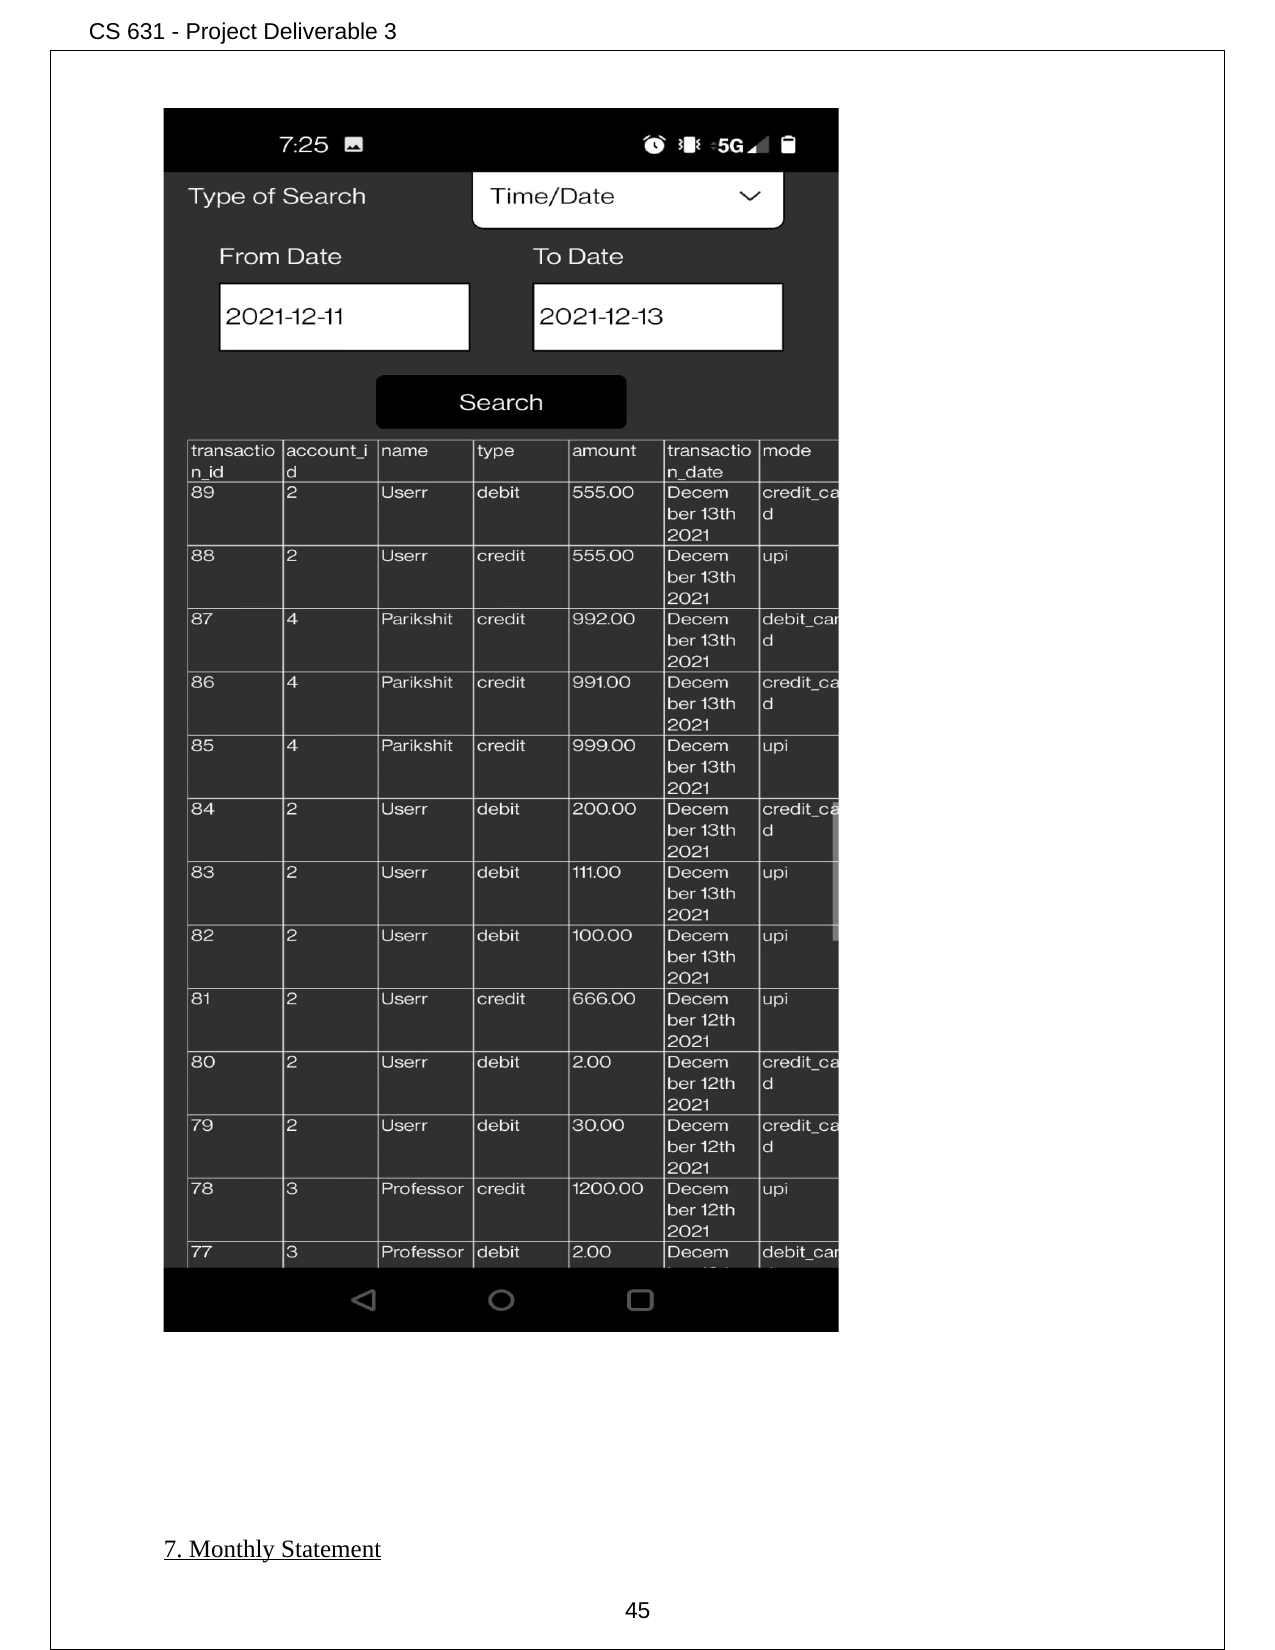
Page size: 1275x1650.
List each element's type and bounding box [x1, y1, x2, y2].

picture [163, 108, 839, 1332]
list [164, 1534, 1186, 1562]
